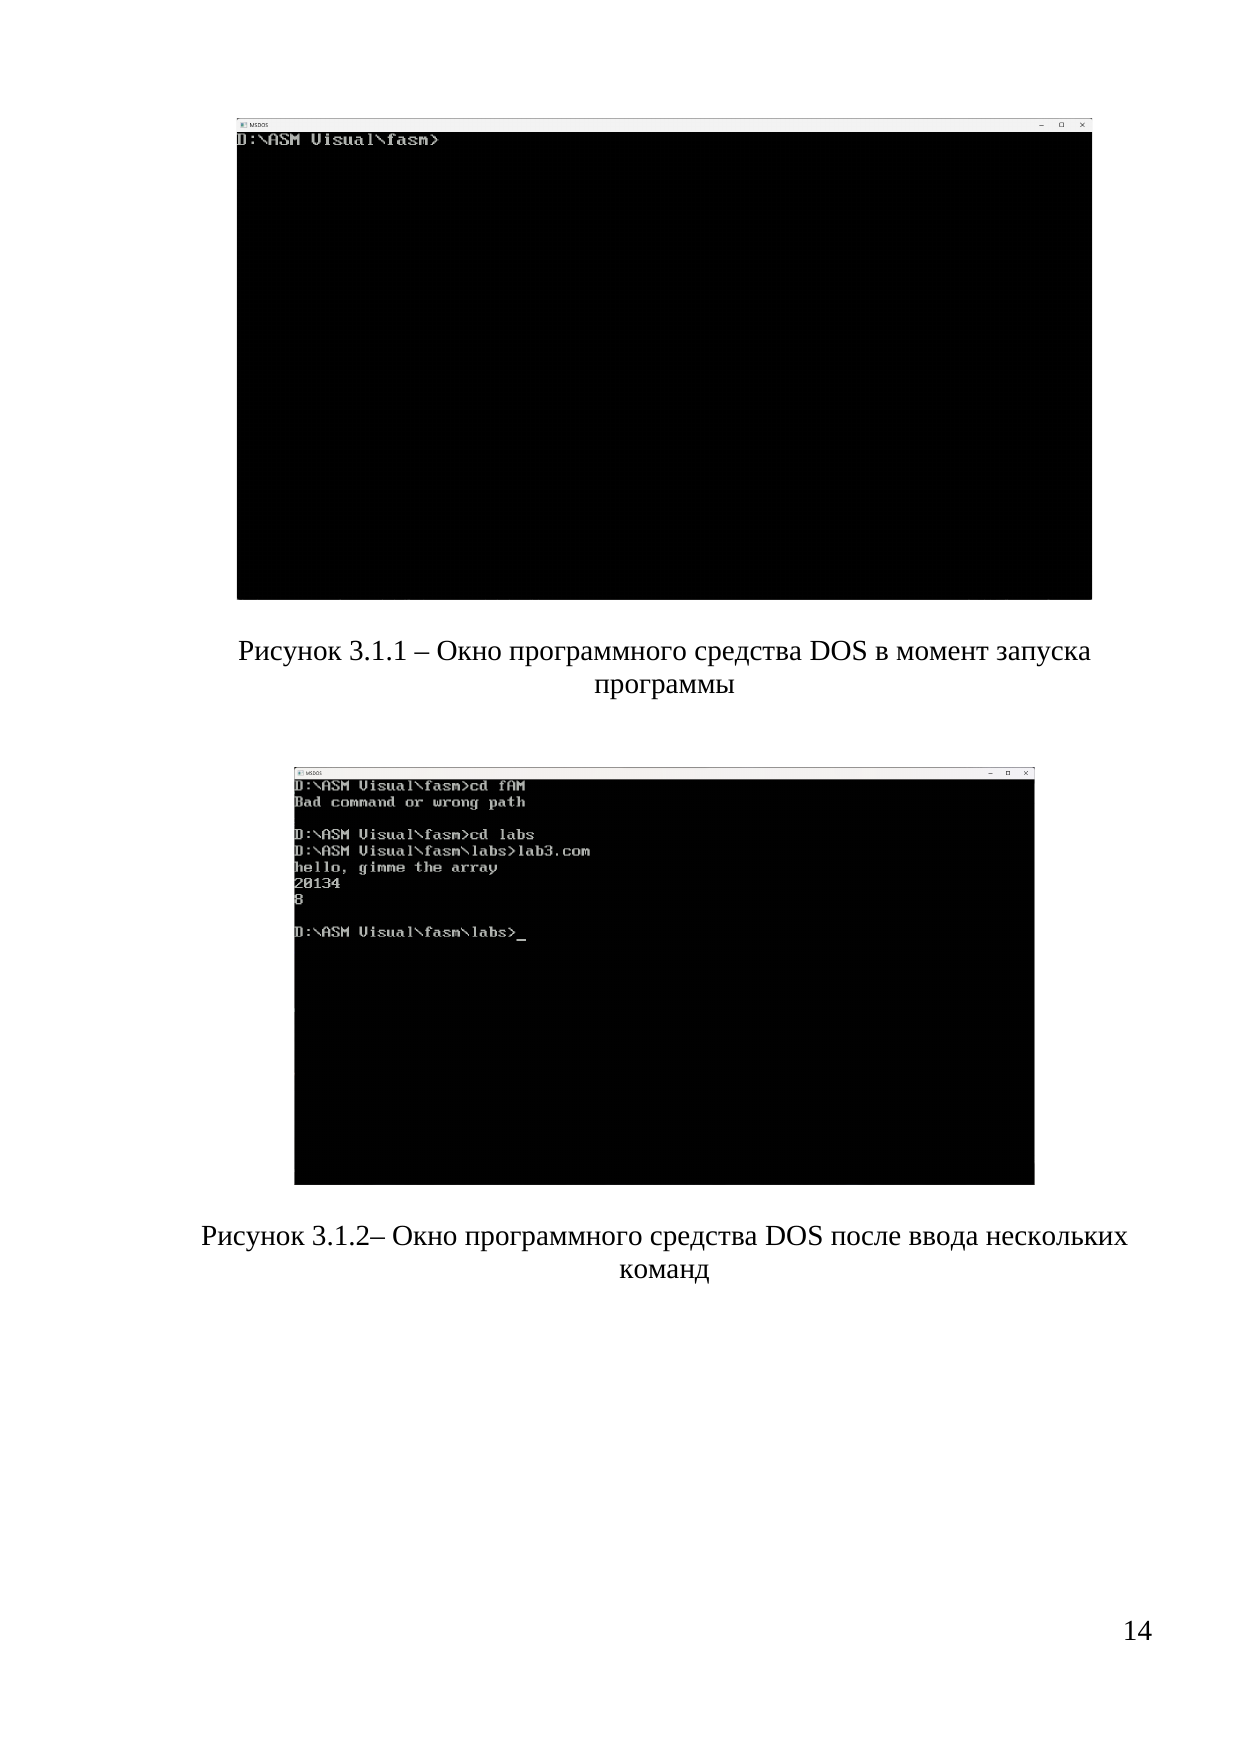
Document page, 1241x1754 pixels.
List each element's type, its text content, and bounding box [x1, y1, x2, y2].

picture [236, 118, 1093, 600]
text Рисунок 3.1.2– Окно программного средства DOS после ввода нескольких команд [177, 1218, 1152, 1285]
picture [294, 767, 1035, 1185]
text Рисунок 3.1.1 – Окно программного средства DOS в момент запуска программы [177, 633, 1152, 700]
